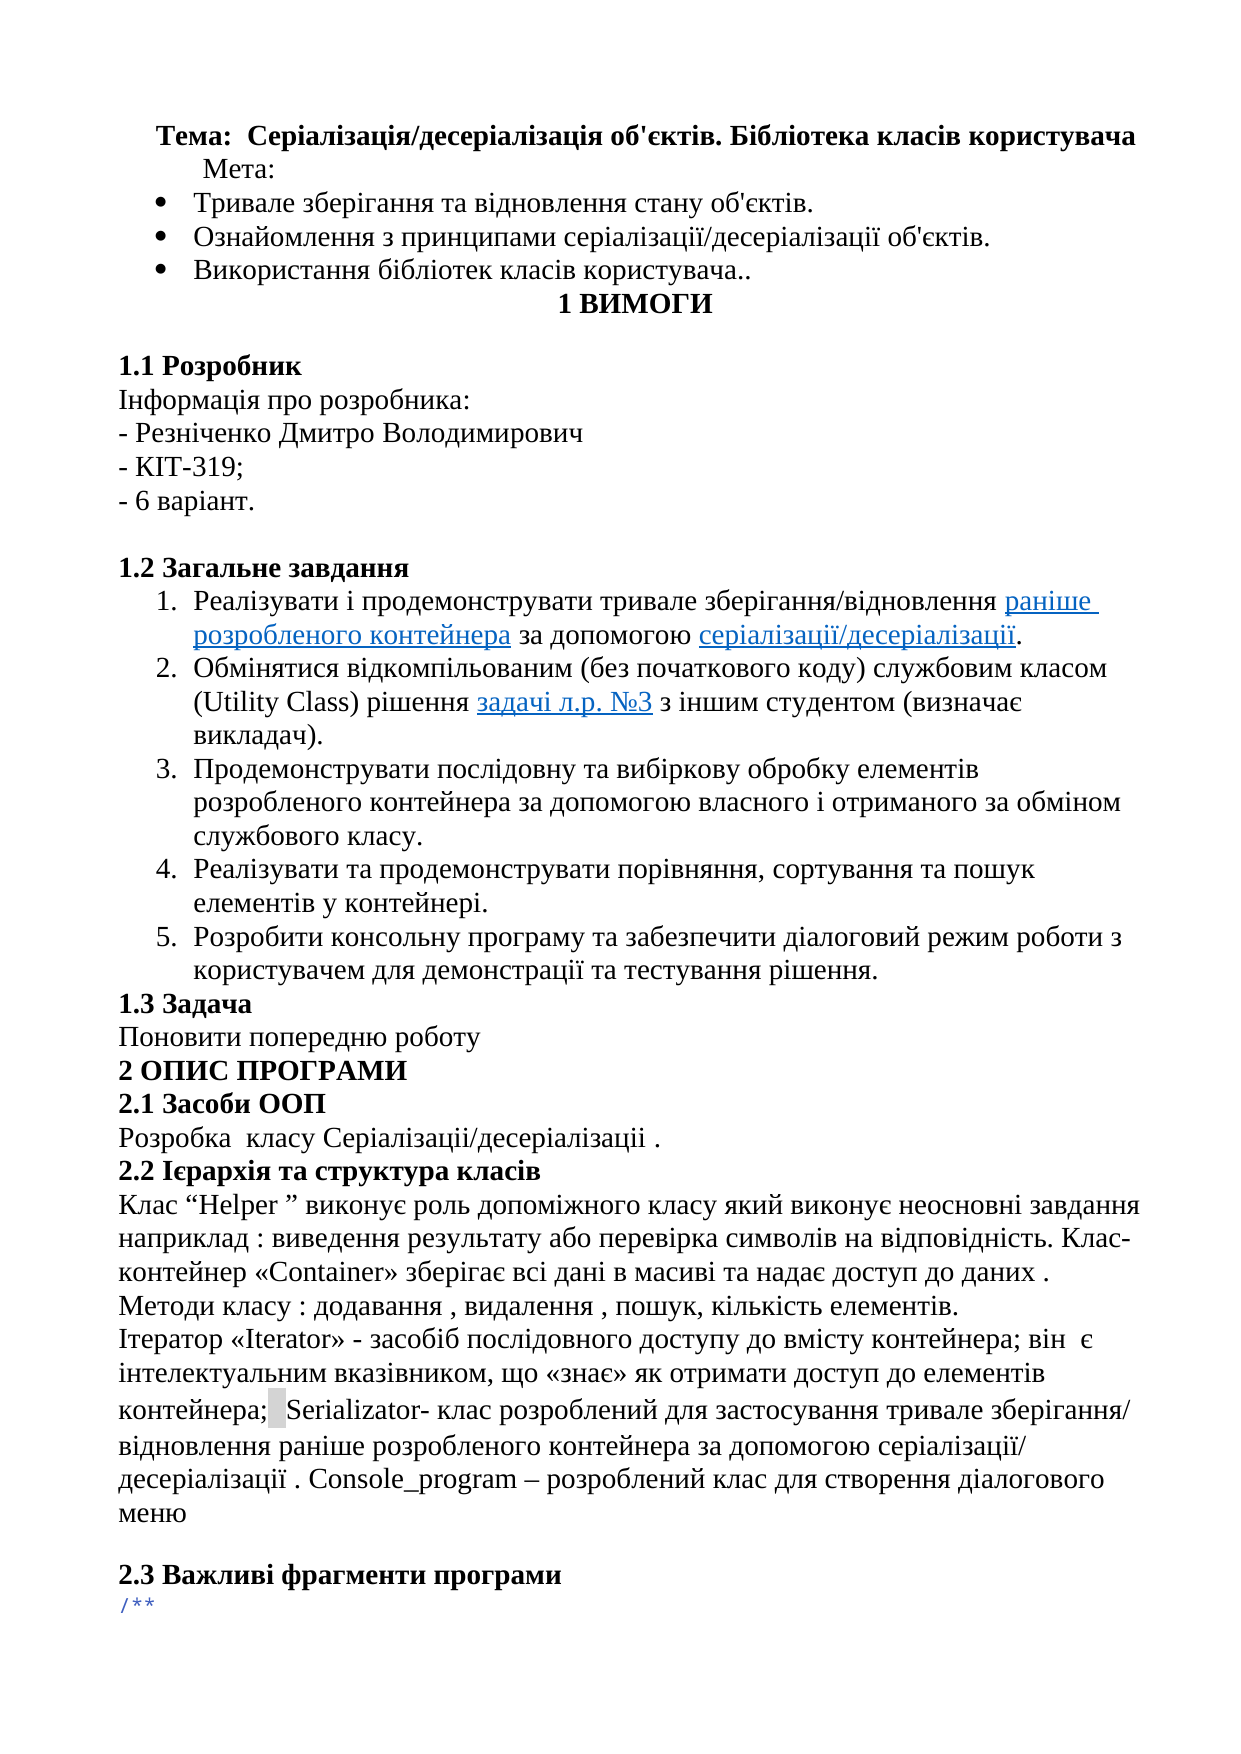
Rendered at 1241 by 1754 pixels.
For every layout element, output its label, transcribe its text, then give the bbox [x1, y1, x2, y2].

text 1.2 Загальне завдання [118, 550, 1152, 583]
text Ітератор «Iterator» - засобіб послідовного доступу до вмісту контейнера; він є інтелектуальним вказівником, що «знає» як отримати доступ до елементів контейнера; Serializator- клас розроблений для застосування тривале зберігання/ відновлення раніше розробленого контейнера за допомогою серіалізації/ десеріалізації . Console_program – розроблений клас для створення діалогового меню [118, 1321, 1152, 1528]
text Інформація про розробника: [118, 382, 1152, 416]
text 1 ВИМОГИ [118, 286, 1152, 348]
text 1.1 Розробник [118, 348, 1152, 382]
list Розробити консольну програму та забезпечити діалоговий режим роботи з користувачем для демонстрації та тестування рішення. [156, 919, 1152, 986]
text - КІТ-319; [118, 449, 1152, 483]
text 1.3 Задача [118, 986, 1152, 1019]
list Реалізувати і продемонструвати тривале зберігання/відновлення раніше розробленого контейнера за допомогою серіалізації/десеріалізації. [156, 583, 1152, 650]
text /** [118, 1591, 1152, 1619]
text Тема: Серіалізація/десеріалізація об'єктів. Бібліотека класів користувача [156, 118, 1152, 152]
text - 6 варіант. [118, 483, 1152, 516]
text 2 ОПИС ПРОГРАМИ [118, 1053, 1152, 1086]
list Мета: [193, 152, 1152, 185]
list Тривале зберігання та відновлення стану об'єктів. [156, 185, 1152, 219]
text 2.3 Важливі фрагменти програми [118, 1557, 1152, 1591]
list Використання бібліотек класів користувача.. [156, 252, 1152, 286]
text Поновити попередню роботу [118, 1019, 1152, 1053]
list Продемонструвати послідовну та вибіркову обробку елементів розробленого контейнера за допомогою власного і отриманого за обміном службового класу. [156, 751, 1152, 852]
list Обмінятися відкомпільованим (без початкового коду) службовим класом (Utility Class) рішення задачі л.р. №3 з іншим студентом (визначає викладач). [156, 650, 1152, 751]
list Реалізувати та продемонструвати порівняння, сортування та пошук елементів у контейнері. [156, 852, 1152, 919]
text - Резніченко Дмитро Володимирович [118, 416, 1152, 449]
text 2.1 Засоби ООП Розробка класу Серіалізаціі/десеріалізаціі . 2.2 Ієрархія та структура класів Клас “Helper ” виконує роль допоміжного класу який виконує неосновні завдання наприклад : виведення результату або перевірка символів на відповідність. Клас-контейнер «Сontainer» зберігає всі дані в масиві та надає доступ до даних . Методи класу : додавання , видалення , пошук, кількість елементів. [118, 1086, 1152, 1321]
list Ознайомлення з принципами серіалізації/десеріалізації об'єктів. [156, 219, 1152, 252]
